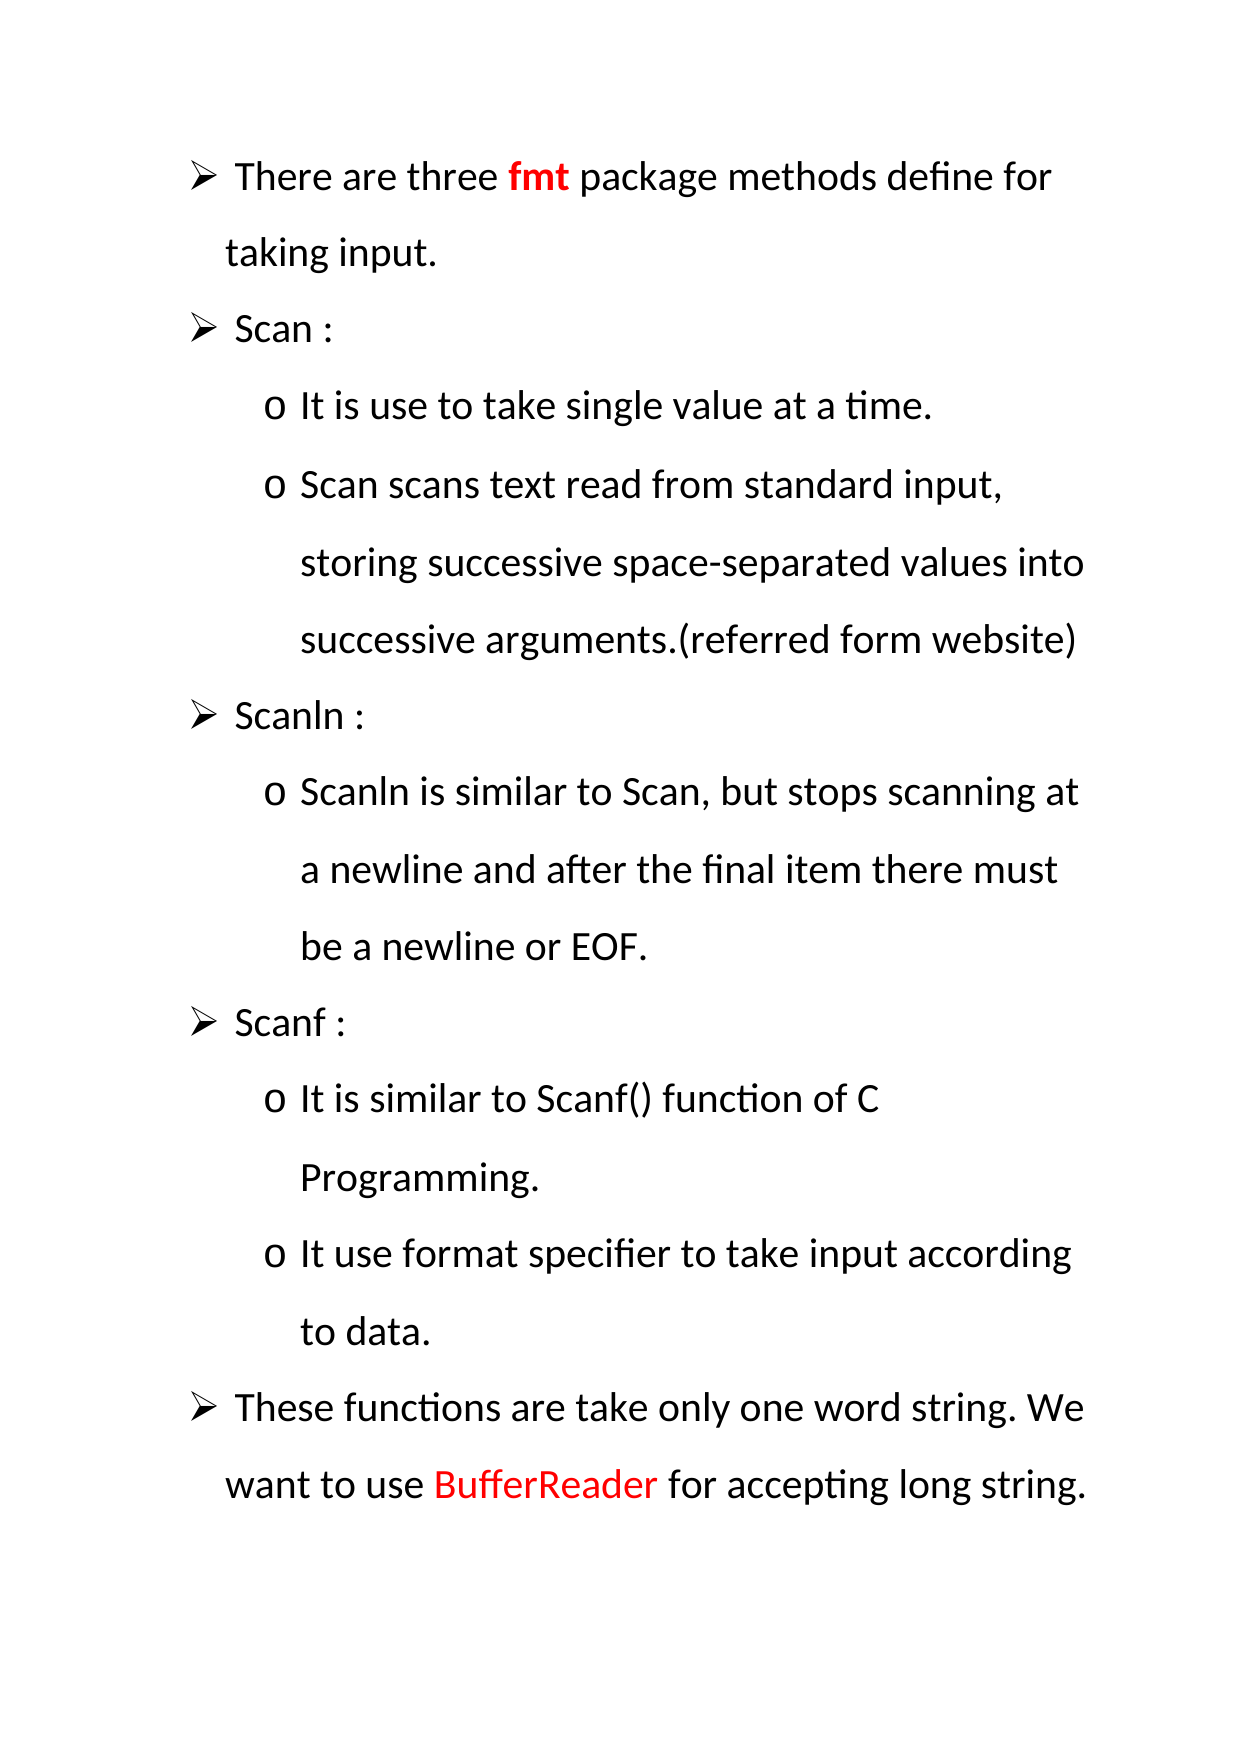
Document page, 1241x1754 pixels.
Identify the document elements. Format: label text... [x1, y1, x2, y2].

list Scanln : [187, 689, 1090, 740]
list These functions are take only one word string. We want to use BufferReader for accepting long string. [187, 1381, 1090, 1508]
list Scan scans text read from standard input, storing successive space-separated values into successive arguments.(referred form website) [262, 458, 1090, 663]
list Scanln is similar to Scan, but stops scanning at a newline and after the final item there must be a newline or EOF. [262, 765, 1090, 971]
list It is similar to Scanf() function of C Programming. [262, 1072, 1090, 1201]
list There are three fmt package methods define for taking input. [187, 150, 1090, 277]
list It use format specifier to take input according to data. [262, 1227, 1090, 1356]
list It is use to take single value at a time. [262, 379, 1090, 432]
list Scanf : [187, 996, 1090, 1047]
list Scan : [187, 302, 1090, 353]
